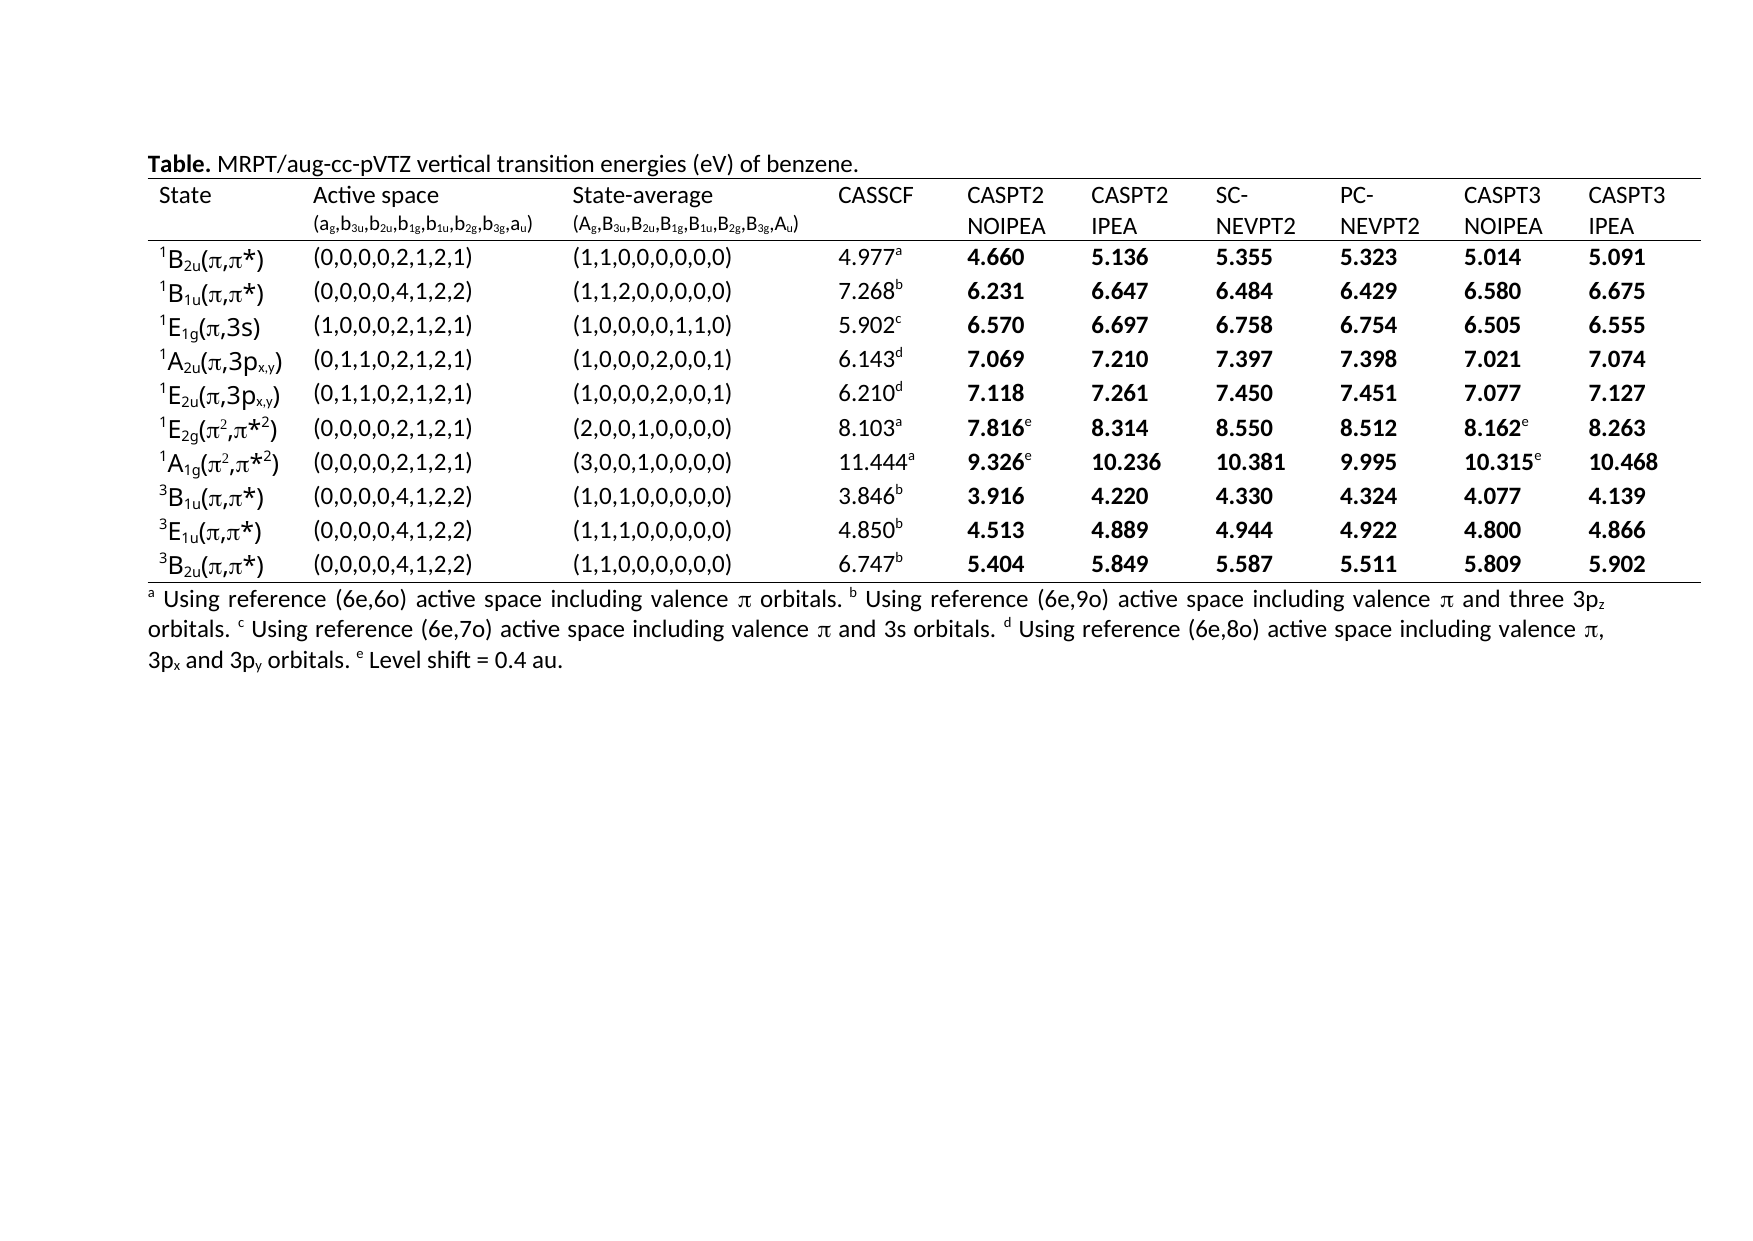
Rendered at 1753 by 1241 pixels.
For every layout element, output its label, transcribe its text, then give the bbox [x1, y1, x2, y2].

table_header State [148, 179, 302, 240]
table_cell 7.397 [1204, 344, 1328, 378]
table_cell 7.451 [1329, 378, 1453, 412]
table_cell (1,0,0,0,2,0,0,1) [561, 378, 827, 412]
table_cell (1,0,0,0,2,1,2,1) [302, 310, 561, 343]
table_cell 5.091 [1577, 241, 1701, 275]
table_cell 4.077 [1453, 480, 1577, 514]
table_cell (0,1,1,0,2,1,2,1) [302, 344, 561, 378]
table_cell (0,0,0,0,2,1,2,1) [302, 446, 561, 480]
table_cell 5.809 [1453, 548, 1577, 582]
table_cell 4.800 [1453, 514, 1577, 548]
table_cell 7.021 [1453, 344, 1577, 378]
table_cell 6.143d [827, 344, 956, 378]
table_cell 4.220 [1080, 480, 1204, 514]
table_cell 4.513 [956, 514, 1080, 548]
table_cell 11.444a [827, 446, 956, 480]
table_cell 4.324 [1329, 480, 1453, 514]
table_cell 7.069 [956, 344, 1080, 378]
table_cell 6.484 [1204, 275, 1328, 309]
table_cell 7.210 [1080, 344, 1204, 378]
table_cell (0,1,1,0,2,1,2,1) [302, 378, 561, 412]
table_cell 7.450 [1204, 378, 1328, 412]
table_cell 7.118 [956, 378, 1080, 412]
table_cell 1E1g(,3s) [148, 310, 302, 343]
table_cell 6.210d [827, 378, 956, 412]
table_cell (1,0,0,0,2,0,0,1) [561, 344, 827, 378]
table_cell 7.816e [956, 412, 1080, 446]
table_cell 3.846b [827, 480, 956, 514]
table_cell (0,0,0,0,4,1,2,2) [302, 548, 561, 582]
table_cell 5.902c [827, 310, 956, 343]
table_cell 1E2g(2,*2) [148, 412, 302, 446]
table_cell 8.162e [1453, 412, 1577, 446]
table_cell (2,0,0,1,0,0,0,0) [561, 412, 827, 446]
table_cell 5.587 [1204, 548, 1328, 582]
table_cell (3,0,0,1,0,0,0,0) [561, 446, 827, 480]
table_cell 1B1u(,*) [148, 275, 302, 309]
table_cell 3E1u(,*) [148, 514, 302, 548]
table_cell (0,0,0,0,4,1,2,2) [302, 275, 561, 309]
table_cell 9.995 [1329, 446, 1453, 480]
table_cell 1A1g(2,*2) [148, 446, 302, 480]
table_cell 4.330 [1204, 480, 1328, 514]
table_cell 3B1u(,*) [148, 480, 302, 514]
table_cell 6.429 [1329, 275, 1453, 309]
table_cell 5.849 [1080, 548, 1204, 582]
table_cell 4.660 [956, 241, 1080, 275]
table_cell (1,1,0,0,0,0,0,0) [561, 548, 827, 582]
table_cell 6.675 [1577, 275, 1701, 309]
table_cell 10.315e [1453, 446, 1577, 480]
table_cell 6.647 [1080, 275, 1204, 309]
table_cell 10.468 [1577, 446, 1701, 480]
table_header CASPT2 IPEA [1080, 179, 1204, 240]
table_cell 4.922 [1329, 514, 1453, 548]
table_cell 6.758 [1204, 310, 1328, 343]
table_cell 4.889 [1080, 514, 1204, 548]
table_cell 5.014 [1453, 241, 1577, 275]
table_cell 10.381 [1204, 446, 1328, 480]
table_cell 5.323 [1329, 241, 1453, 275]
table_cell 8.550 [1204, 412, 1328, 446]
table_cell 7.268b [827, 275, 956, 309]
table_cell 6.505 [1453, 310, 1577, 343]
table_cell (1,0,0,0,0,1,1,0) [561, 310, 827, 343]
table_cell 3.916 [956, 480, 1080, 514]
table_cell 4.866 [1577, 514, 1701, 548]
table_cell (0,0,0,0,4,1,2,2) [302, 514, 561, 548]
table_cell 10.236 [1080, 446, 1204, 480]
table_cell 7.261 [1080, 378, 1204, 412]
table_header CASPT3 NOIPEA [1453, 179, 1577, 240]
table_header CASPT3 IPEA [1577, 179, 1701, 240]
table_cell 4.850b [827, 514, 956, 548]
table_cell 7.398 [1329, 344, 1453, 378]
table_cell 4.944 [1204, 514, 1328, 548]
table_cell 1E2u(,3px,y) [148, 378, 302, 412]
table_cell 3B2u(,*) [148, 548, 302, 582]
text a Using reference (6e,6o) active space including valence  orbitals. b Using reference (6e,9o) active space including valence  and three 3pz orbitals. c Using reference (6e,7o) active space including valence  and 3s orbitals. d Using reference (6e,8o) active space including valence , 3px and 3py orbitals. e Level shift = 0.4 au. [148, 583, 1604, 674]
table_cell 1B2u(,*) [148, 241, 302, 275]
table_header CASPT2 NOIPEA [956, 179, 1080, 240]
table_header SC-NEVPT2 [1204, 179, 1328, 240]
table_cell 5.902 [1577, 548, 1701, 582]
table_cell 8.512 [1329, 412, 1453, 446]
table_cell 6.580 [1453, 275, 1577, 309]
table_cell 5.136 [1080, 241, 1204, 275]
table_cell 4.977a [827, 241, 956, 275]
table_header Active space (ag,b3u,b2u,b1g,b1u,b2g,b3g,au) [302, 179, 561, 240]
table_cell 1A2u(,3px,y) [148, 344, 302, 378]
table_cell 6.231 [956, 275, 1080, 309]
table_cell 6.570 [956, 310, 1080, 343]
table_cell 6.697 [1080, 310, 1204, 343]
table_header State-average (Ag,B3u,B2u,B1g,B1u,B2g,B3g,Au) [561, 179, 827, 240]
table_cell 5.404 [956, 548, 1080, 582]
text Table. MRPT/aug-cc-pVTZ vertical transition energies (eV) of benzene. [148, 148, 1604, 178]
table_cell 9.326e [956, 446, 1080, 480]
table_cell 8.103a [827, 412, 956, 446]
table_cell (1,1,1,0,0,0,0,0) [561, 514, 827, 548]
table_cell 7.077 [1453, 378, 1577, 412]
table_cell 7.074 [1577, 344, 1701, 378]
table_cell 4.139 [1577, 480, 1701, 514]
table_cell (0,0,0,0,2,1,2,1) [302, 412, 561, 446]
table_cell (1,0,1,0,0,0,0,0) [561, 480, 827, 514]
table_cell (1,1,2,0,0,0,0,0) [561, 275, 827, 309]
table_cell (0,0,0,0,2,1,2,1) [302, 241, 561, 275]
table_cell 5.511 [1329, 548, 1453, 582]
table_cell 6.747b [827, 548, 956, 582]
table_cell 8.263 [1577, 412, 1701, 446]
table_header CASSCF [827, 179, 956, 240]
table_cell 5.355 [1204, 241, 1328, 275]
table_cell 6.555 [1577, 310, 1701, 343]
table_cell 6.754 [1329, 310, 1453, 343]
table_header PC-NEVPT2 [1329, 179, 1453, 240]
table_cell 7.127 [1577, 378, 1701, 412]
table_cell (0,0,0,0,4,1,2,2) [302, 480, 561, 514]
table_cell (1,1,0,0,0,0,0,0) [561, 241, 827, 275]
table_cell 8.314 [1080, 412, 1204, 446]
